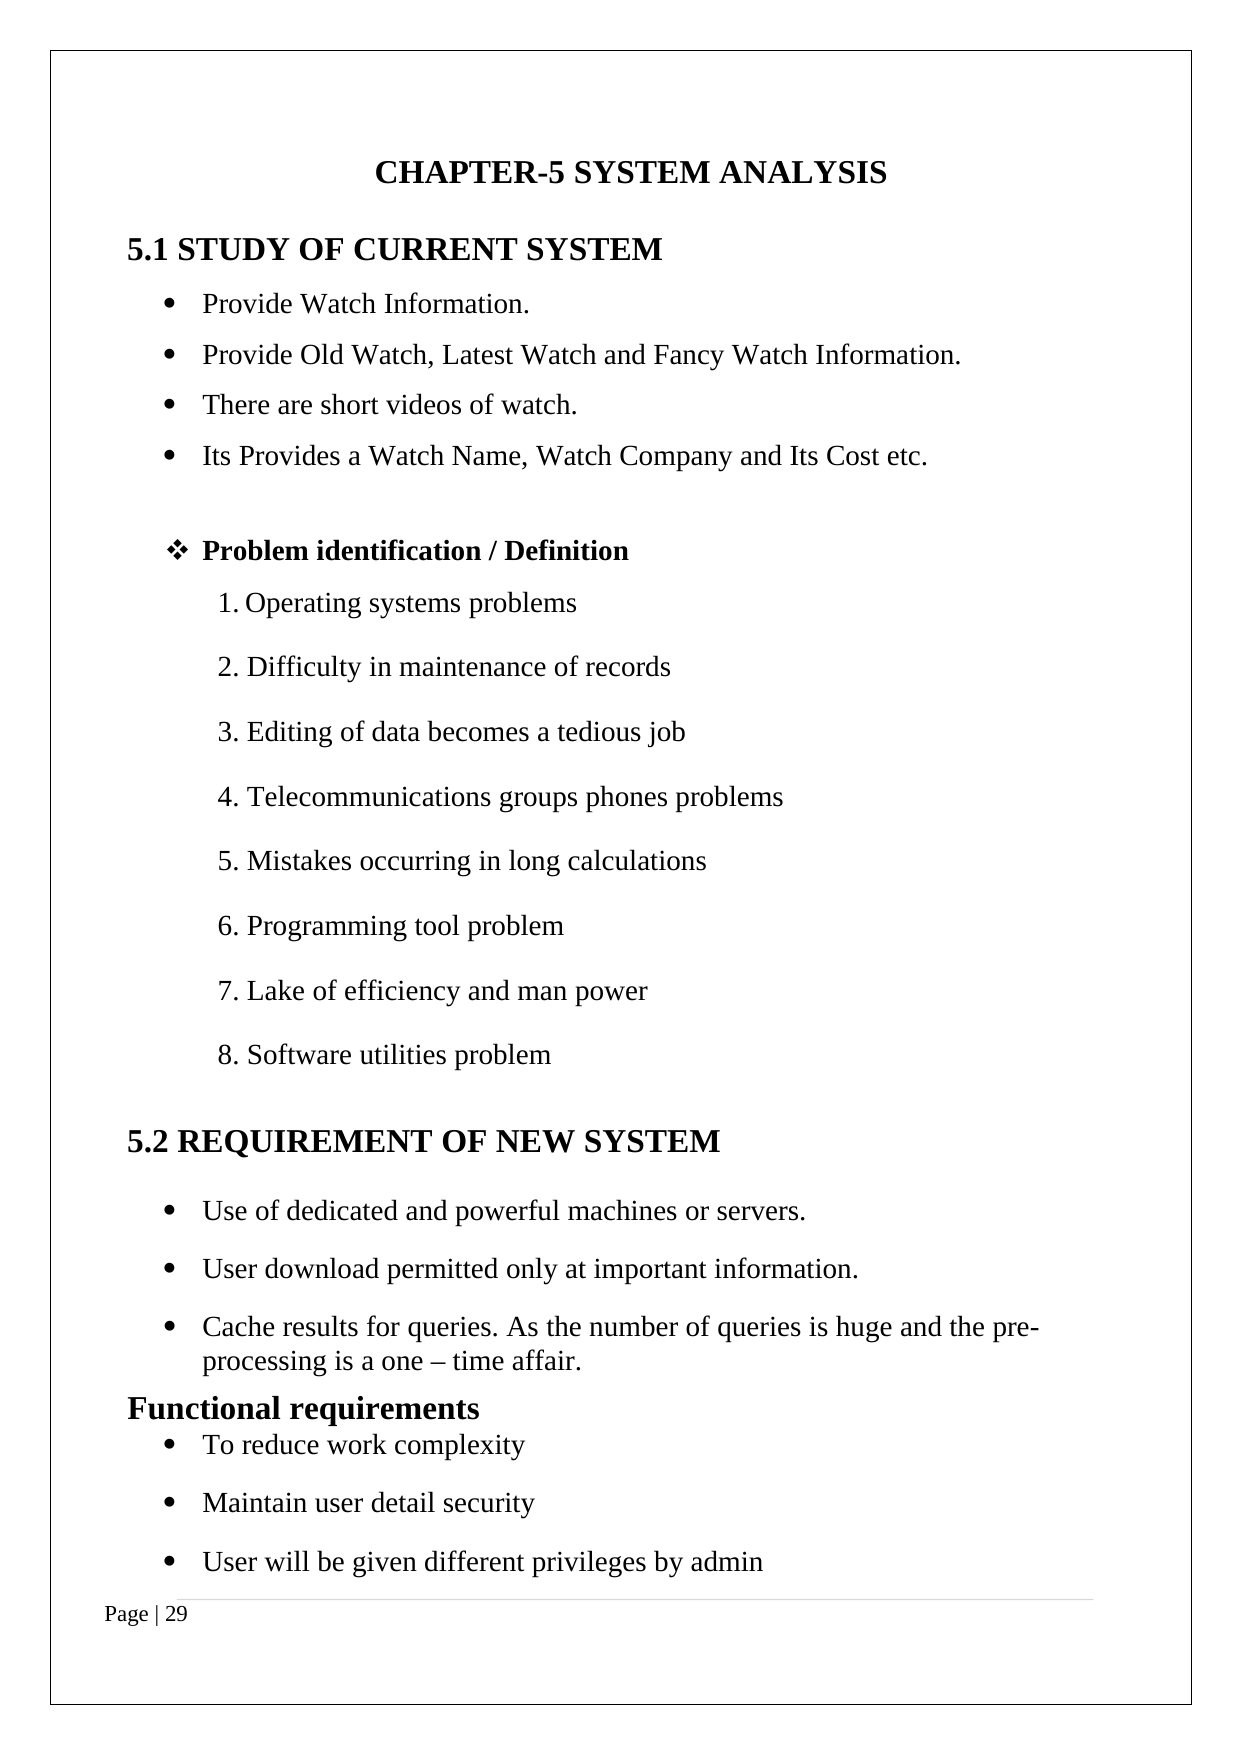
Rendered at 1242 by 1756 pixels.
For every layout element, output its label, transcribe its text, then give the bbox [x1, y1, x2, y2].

list Use of dedicated and powerful machines or servers. [164, 1193, 1156, 1227]
list Provide Old Watch, Latest Watch and Fancy Watch Information. [164, 337, 1156, 371]
list Mistakes occurring in long calculations [217, 843, 1156, 877]
list To reduce work complexity [164, 1427, 1156, 1461]
list Difficulty in maintenance of records [217, 649, 1156, 683]
list There are short videos of watch. [164, 387, 1156, 421]
list Operating systems problems [217, 585, 1156, 618]
list User will be given different privileges by admin [164, 1544, 1156, 1578]
list Programming tool problem [217, 908, 1156, 942]
list Cache results for queries. As the number of queries is huge and the pre- processing is a one – time affair. [164, 1309, 1136, 1377]
list User download permitted only at important information. [164, 1251, 1156, 1285]
subtitle REQUIREMENT OF NEW SYSTEM [127, 1121, 1156, 1159]
subtitle Problem identification / Definition [164, 533, 1156, 566]
list Telecommunications groups phones problems [217, 779, 1156, 812]
list Editing of data becomes a tedious job [217, 714, 1156, 748]
subtitle STUDY OF CURRENT SYSTEM [127, 229, 1156, 267]
list Lake of efficiency and man power [217, 973, 1156, 1006]
list Software utilities problem [217, 1037, 1156, 1071]
list Its Provides a Watch Name, Watch Company and Its Cost etc. [164, 438, 1156, 471]
list Maintain user detail security [164, 1486, 1156, 1519]
subtitle CHAPTER-5 SYSTEM ANALYSIS [280, 152, 982, 191]
list Provide Watch Information. [164, 287, 1156, 320]
subtitle Functional requirements [127, 1389, 1156, 1427]
